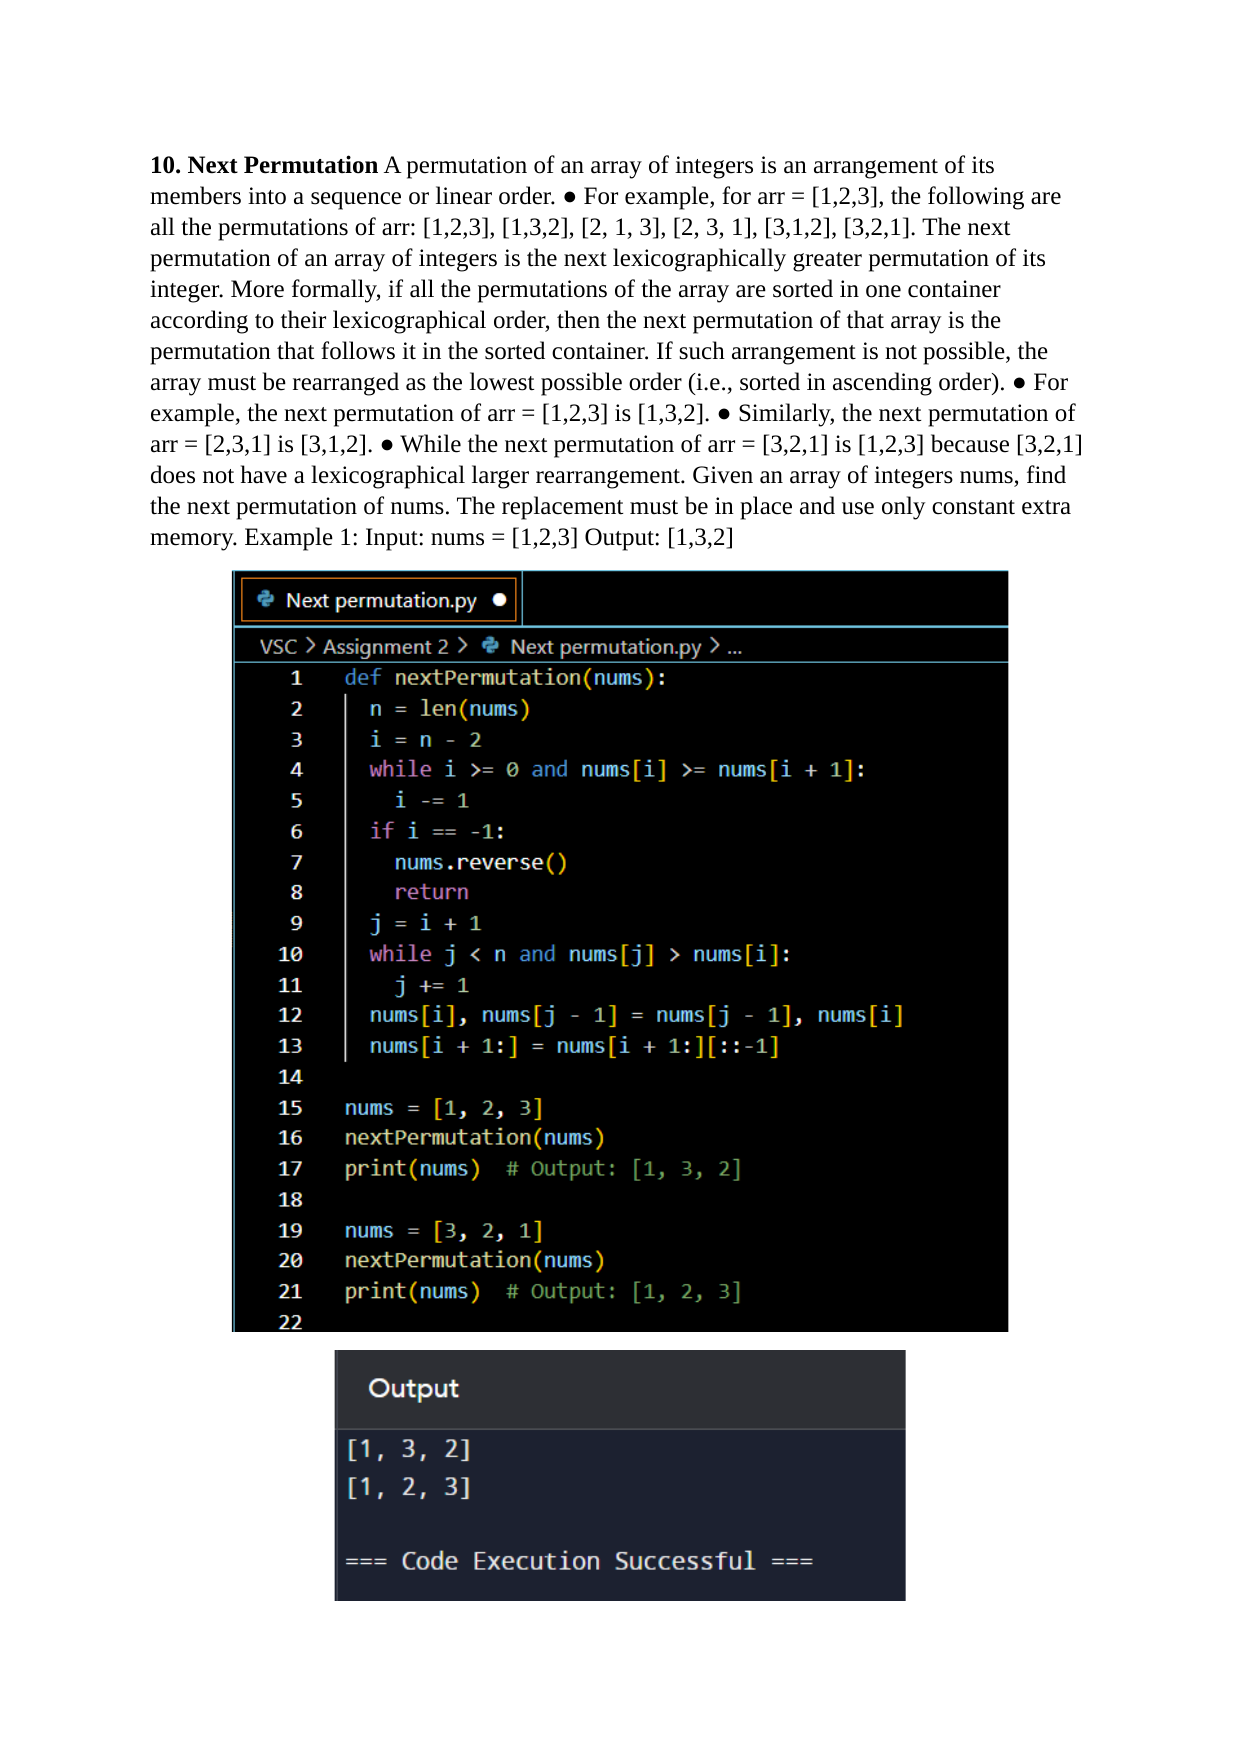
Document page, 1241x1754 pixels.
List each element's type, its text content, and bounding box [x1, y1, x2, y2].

picture [334, 1350, 906, 1601]
text 10. Next Permutation A permutation of an array of integers is an arrangement of its members into a sequence or linear order. ● For example, for arr = [1,2,3], the following are all the permutations of arr: [1,2,3], [1,3,2], [2, 1, 3], [2, 3, 1], [3,1,2], [3,2,1]. The next permutation of an array of integers is the next lexicographically greater permutation of its integer. More formally, if all the permutations of the array are sorted in one container according to their lexicographical order, then the next permutation of that array is the permutation that follows it in the sorted container. If such arrangement is not possible, the array must be rearranged as the lowest possible order (i.e., sorted in ascending order). ● For example, the next permutation of arr = [1,2,3] is [1,3,2]. ● Similarly, the next permutation of arr = [2,3,1] is [3,1,2]. ● While the next permutation of arr = [3,2,1] is [1,2,3] because [3,2,1] does not have a lexicographical larger rearrangement. Given an array of integers nums, find the next permutation of nums. The replacement must be in place and use only constant extra memory. Example 1: Input: nums = [1,2,3] Output: [1,3,2] [150, 150, 1090, 551]
picture [231, 570, 1009, 1332]
